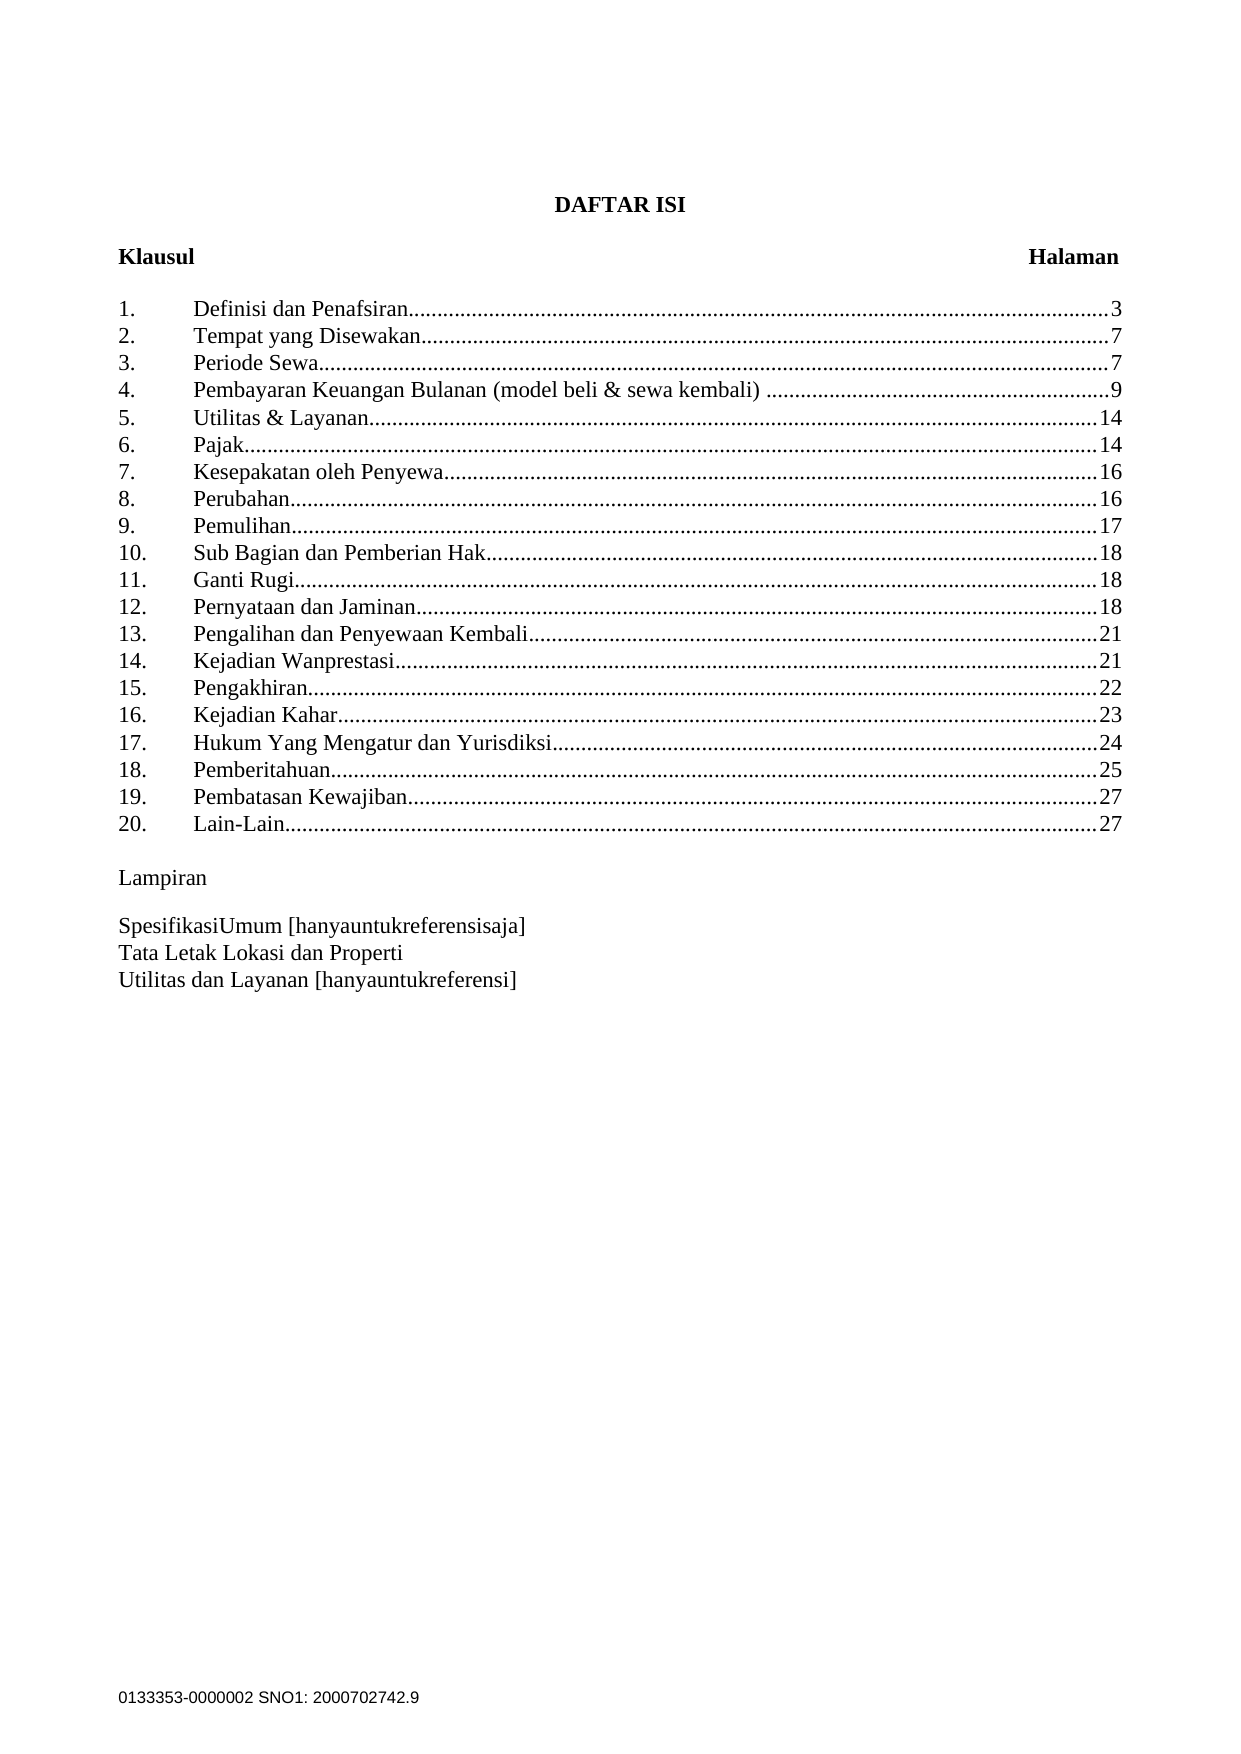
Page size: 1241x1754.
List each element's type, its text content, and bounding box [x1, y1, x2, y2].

text 18. Pemberitahuan 25 [118, 755, 1122, 782]
text 13. Pengalihan dan Penyewaan Kembali 21 [118, 619, 1122, 647]
text 19. Pembatasan Kewajiban 27 [118, 782, 1122, 809]
text 1. Definisi dan Penafsiran 3 [118, 294, 1122, 322]
text 17. Hukum Yang Mengatur dan Yurisdiksi 24 [118, 728, 1122, 755]
text 3. Periode Sewa 7 [118, 349, 1122, 376]
text Lampiran [118, 863, 1122, 890]
text Tata Letak Lokasi dan Properti 34 [118, 938, 1047, 965]
title Daftar Isi [118, 190, 1122, 217]
text 14. Kejadian Wanprestasi 21 [118, 647, 1122, 674]
text 9. Pemulihan 17 [118, 511, 1122, 538]
subtitle Klausul Halaman [118, 242, 1122, 269]
text SpesifikasiUmum [hanyauntukreferensisaja] 33 [118, 911, 1047, 938]
text 15. Pengakhiran 22 [118, 674, 1122, 701]
text 8. Perubahan 16 [118, 484, 1122, 511]
text 6. Pajak 14 [118, 430, 1122, 457]
text 20. Lain-Lain 27 [118, 809, 1122, 836]
text 4. Pembayaran Keuangan Bulanan (model beli & sewa kembali) 9 [118, 376, 1122, 403]
text 11. Ganti Rugi 18 [118, 565, 1122, 592]
text 2. Tempat yang Disewakan 7 [118, 322, 1122, 349]
text Utilitas dan Layanan [hanyauntukreferensi] 35 [118, 965, 1047, 992]
text 7. Kesepakatan oleh Penyewa 16 [118, 457, 1122, 484]
text 12. Pernyataan dan Jaminan 18 [118, 592, 1122, 619]
text 10. Sub Bagian dan Pemberian Hak 18 [118, 538, 1122, 565]
text 5. Utilitas & Layanan 14 [118, 403, 1122, 430]
text 16. Kejadian Kahar 23 [118, 701, 1122, 728]
